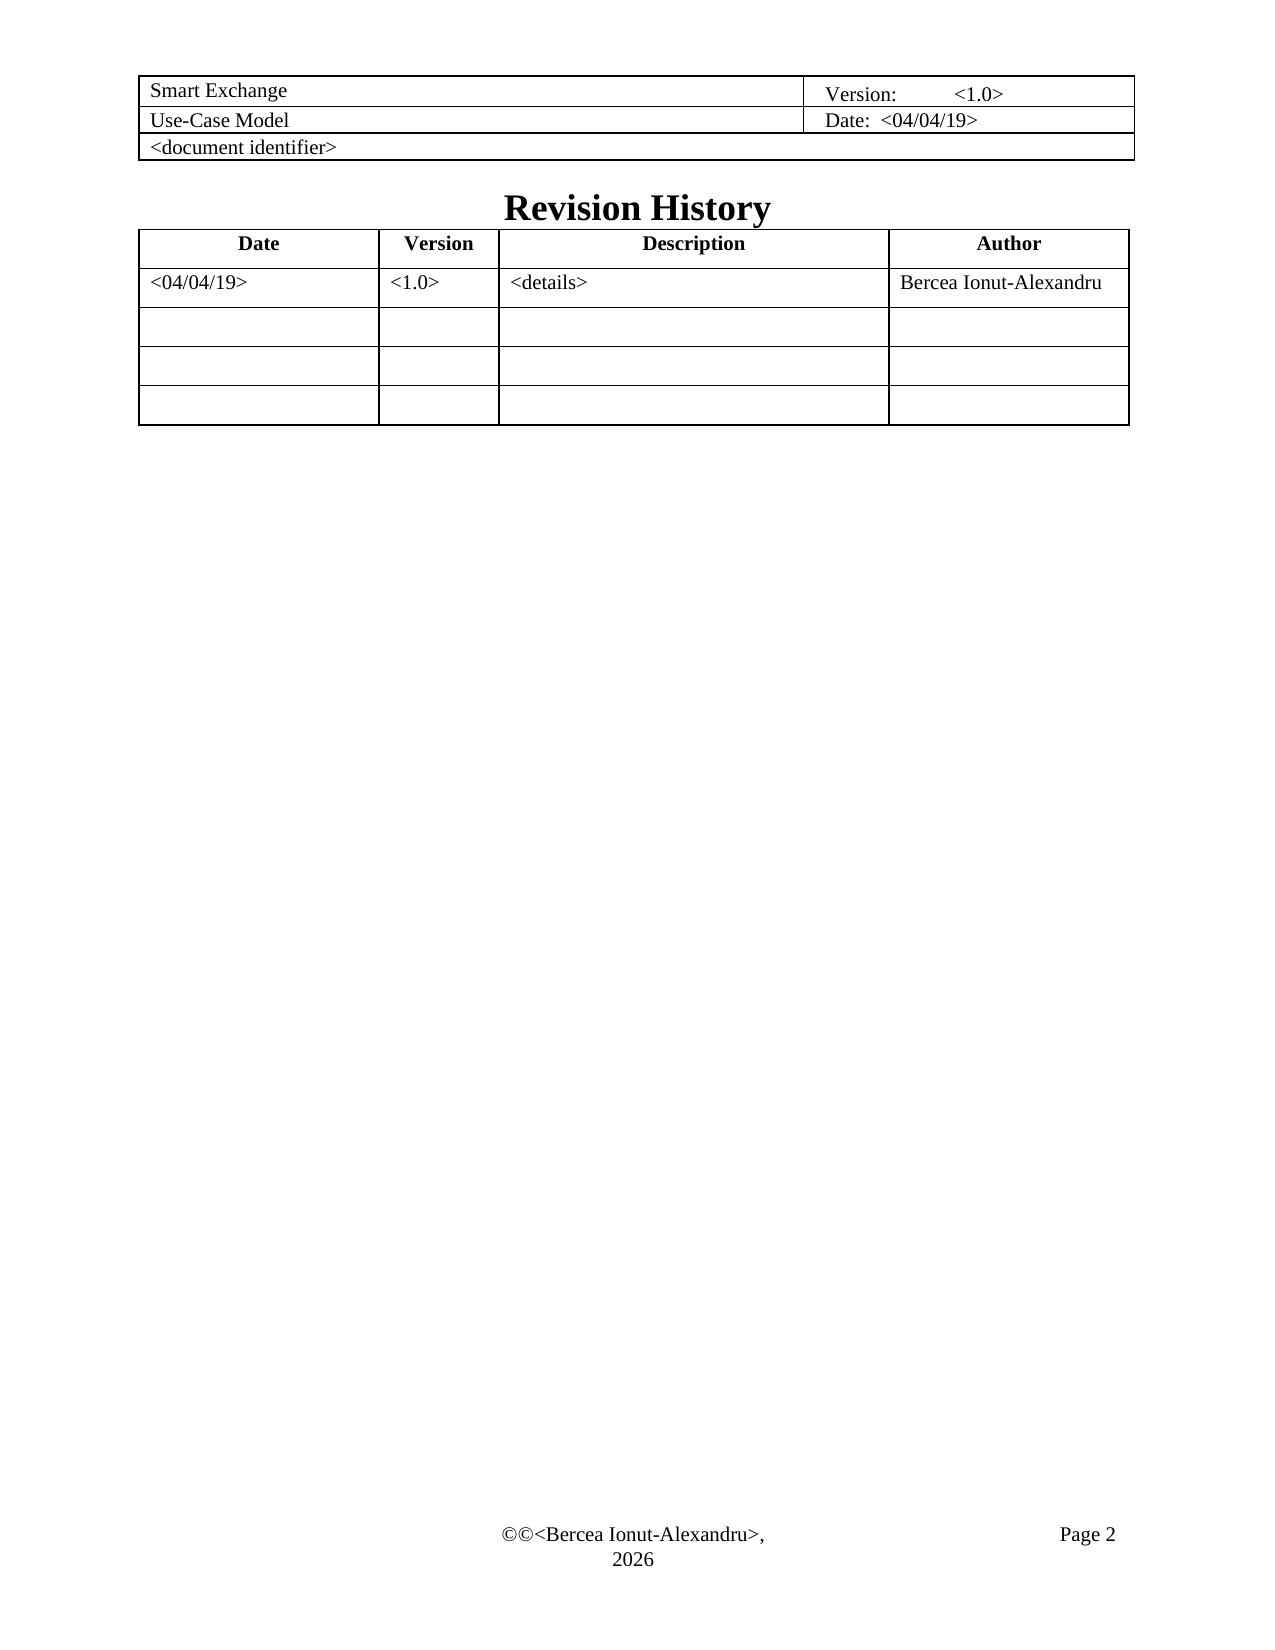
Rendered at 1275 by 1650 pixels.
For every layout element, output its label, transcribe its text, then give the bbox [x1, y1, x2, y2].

table_cell Bercea Ionut-Alexandru [890, 269, 1128, 307]
table_cell [140, 308, 378, 346]
table_cell [380, 347, 498, 385]
table_cell [140, 347, 378, 385]
table_cell [140, 386, 378, 424]
table_cell [500, 347, 888, 385]
table_header Author [890, 230, 1128, 268]
table_cell [500, 308, 888, 346]
table_header Version [380, 230, 498, 268]
table_cell <1.0> [380, 269, 498, 307]
table_cell [500, 386, 888, 424]
table_cell [890, 347, 1128, 385]
table_cell [380, 308, 498, 346]
table_cell <details> [500, 269, 888, 307]
table_header Date [140, 230, 378, 268]
table_cell [890, 386, 1128, 424]
title Revision History [150, 185, 1125, 228]
table_cell [890, 308, 1128, 346]
table_header Description [500, 230, 888, 268]
table_cell <04/04/19> [140, 269, 378, 307]
table_cell [380, 386, 498, 424]
